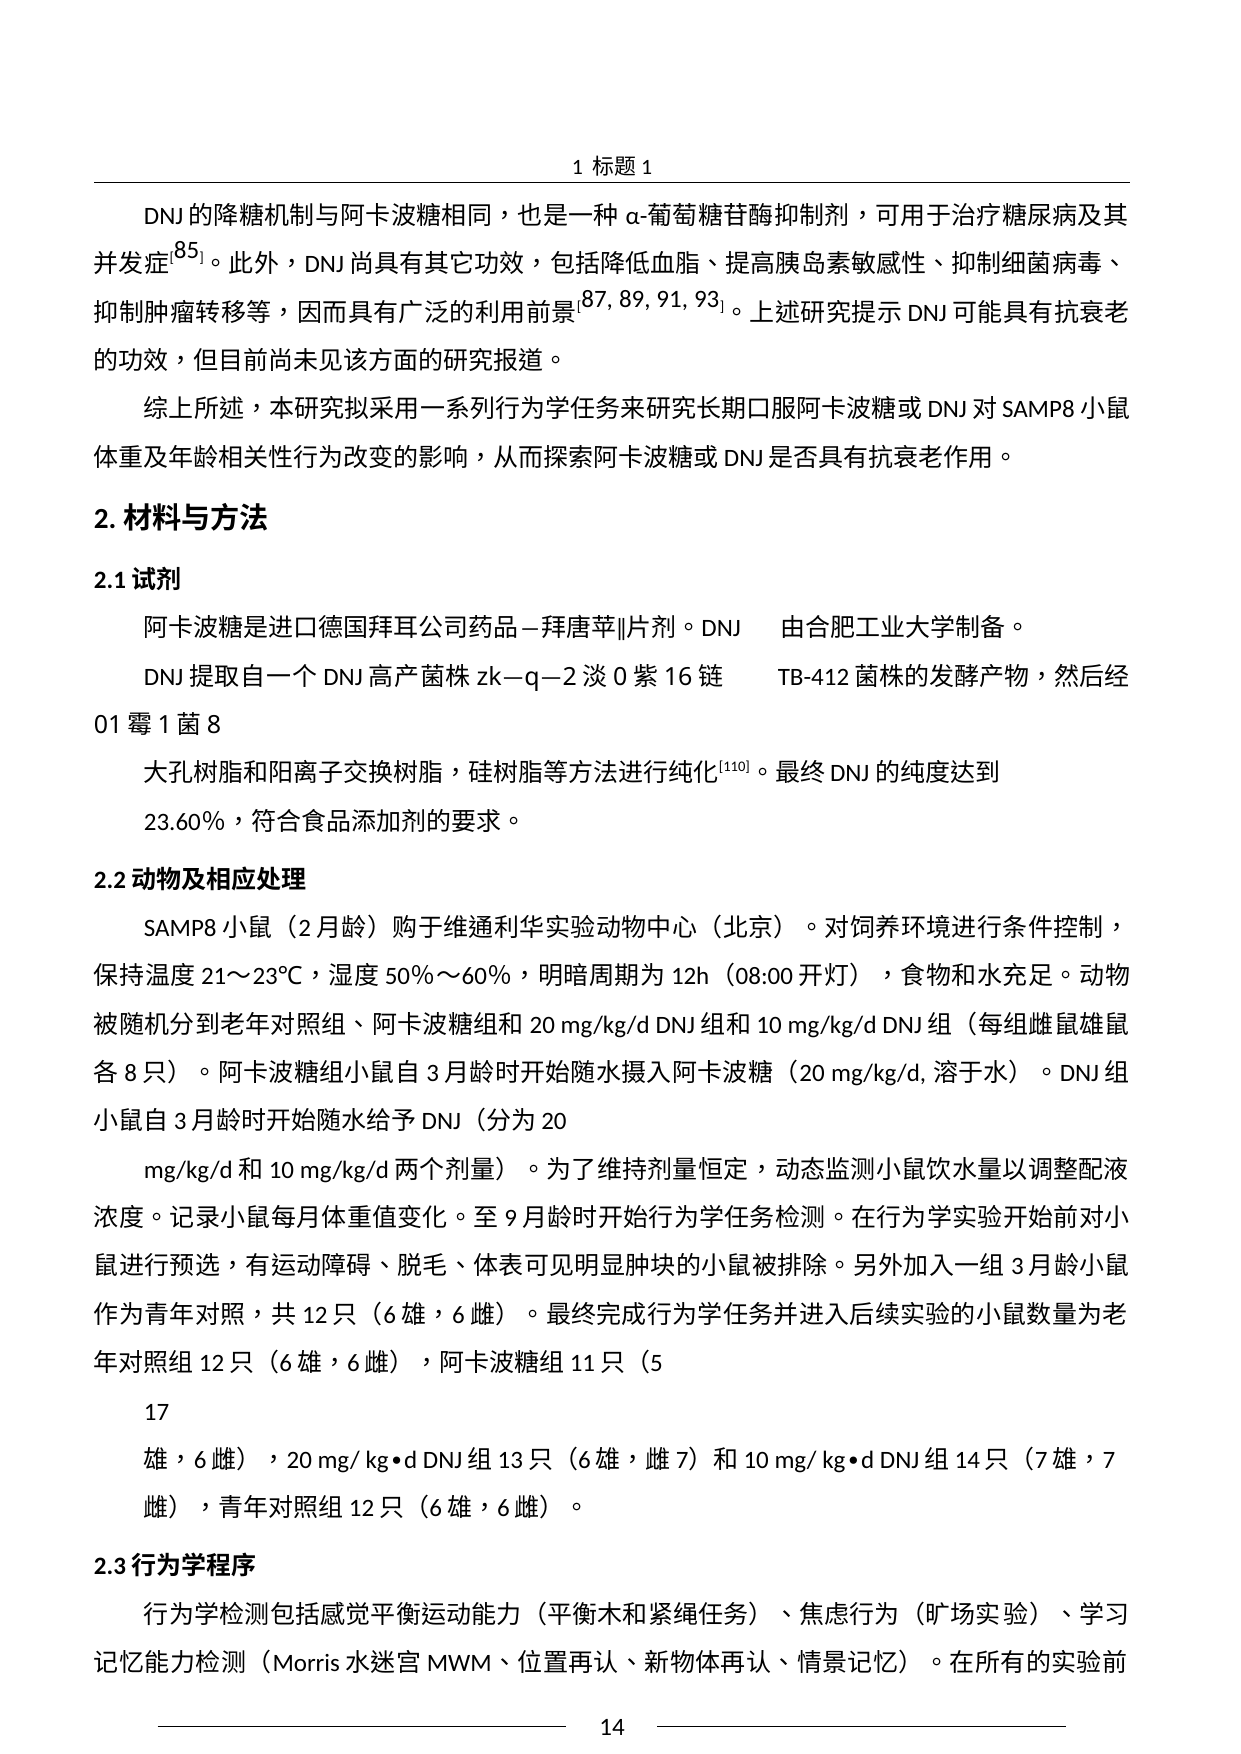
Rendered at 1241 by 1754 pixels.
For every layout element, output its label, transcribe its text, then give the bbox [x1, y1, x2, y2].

subtitle 2.1 试剂 [94, 561, 1130, 596]
subtitle 2.2 动物及相应处理 [94, 861, 1130, 895]
text 17 [94, 1379, 1130, 1427]
text 大孔树脂和阳离子交换树脂，硅树脂等方法进行纯化[110]。最终DNJ 的纯度达到 [94, 741, 1130, 789]
subtitle 2. 材料与方法 [94, 498, 1130, 537]
text 综上所述，本研究拟采用一系列行为学任务来研究长期口服阿卡波糖或DNJ对SAMP8小鼠体重及年龄相关性行为改变的影响，从而探索阿卡波糖或DNJ是否具有抗衰老作用。 [94, 377, 1130, 473]
subtitle 2.3 行为学程序 [94, 1548, 1130, 1582]
text 阿卡波糖是进口德国拜耳公司药品―拜唐苹‖片剂。DNJ 由合肥工业大学制备。 [94, 596, 1130, 644]
text DNJ提取自一个DNJ高产菌株zk—q—2淡0紫16链01霉1菌8 [94, 644, 723, 741]
text mg/kg/d和10 mg/kg/d两个剂量）。为了维持剂量恒定，动态监测小鼠饮水量以调整配液浓度。记录小鼠每月体重值变化。至9月龄时开始行为学任务检测。在行为学实验开始前对小鼠进行预选，有运动障碍、脱毛、体表可见明显肿块的小鼠被排除。另外加入一组3月龄小鼠作为青年对照，共12只（6雄，6雌）。最终完成行为学任务并进入后续实验的小鼠数量为老年对照组12只（6雄，6雌），阿卡波糖组11只（5 [94, 1137, 1130, 1379]
text 雄，6雌），20 mg/ kg∙d DNJ组13只（6雄，雌7）和10 mg/ kg∙d DNJ组14只（7雄，7 [94, 1427, 1130, 1475]
text 23.60％，符合食品添加剂的要求。 [94, 789, 1130, 837]
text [94, 1582, 1130, 1679]
text DNJ的降糖机制与阿卡波糖相同，也是一种α-葡萄糖苷酶抑制剂，可用于治疗糖尿病及其并发症[85]。此外，DNJ尚具有其它功效，包括降低血脂、提高胰岛素敏感性、抑制细菌病毒、抑制肿瘤转移等，因而具有广泛的利用前景[87, 89, 91, 93]。上述研究提示DNJ可能具有抗衰老的功效，但目前尚未见该方面的研究报道。 [94, 183, 1130, 377]
text 雌），青年对照组12只（6雄，6雌）。 [94, 1475, 1130, 1524]
text TB-412菌株的发酵产物，然后经 [728, 644, 1130, 692]
text SAMP8小鼠（2月龄）购于维通利华实验动物中心（北京）。对饲养环境进行条件控制，保持温度21～23℃，湿度50％～60％，明暗周期为12h（08:00开灯），食物和水充足。动物被随机分到老年对照组、阿卡波糖组和20 mg/kg/d DNJ组和10 mg/kg/d DNJ组（每组雌鼠雄鼠各8只）。阿卡波糖组小鼠自3月龄时开始随水摄入阿卡波糖（20 mg/kg/d, 溶于水）。DNJ组小鼠自3月龄时开始随水给予DNJ（分为20 [94, 895, 1130, 1137]
